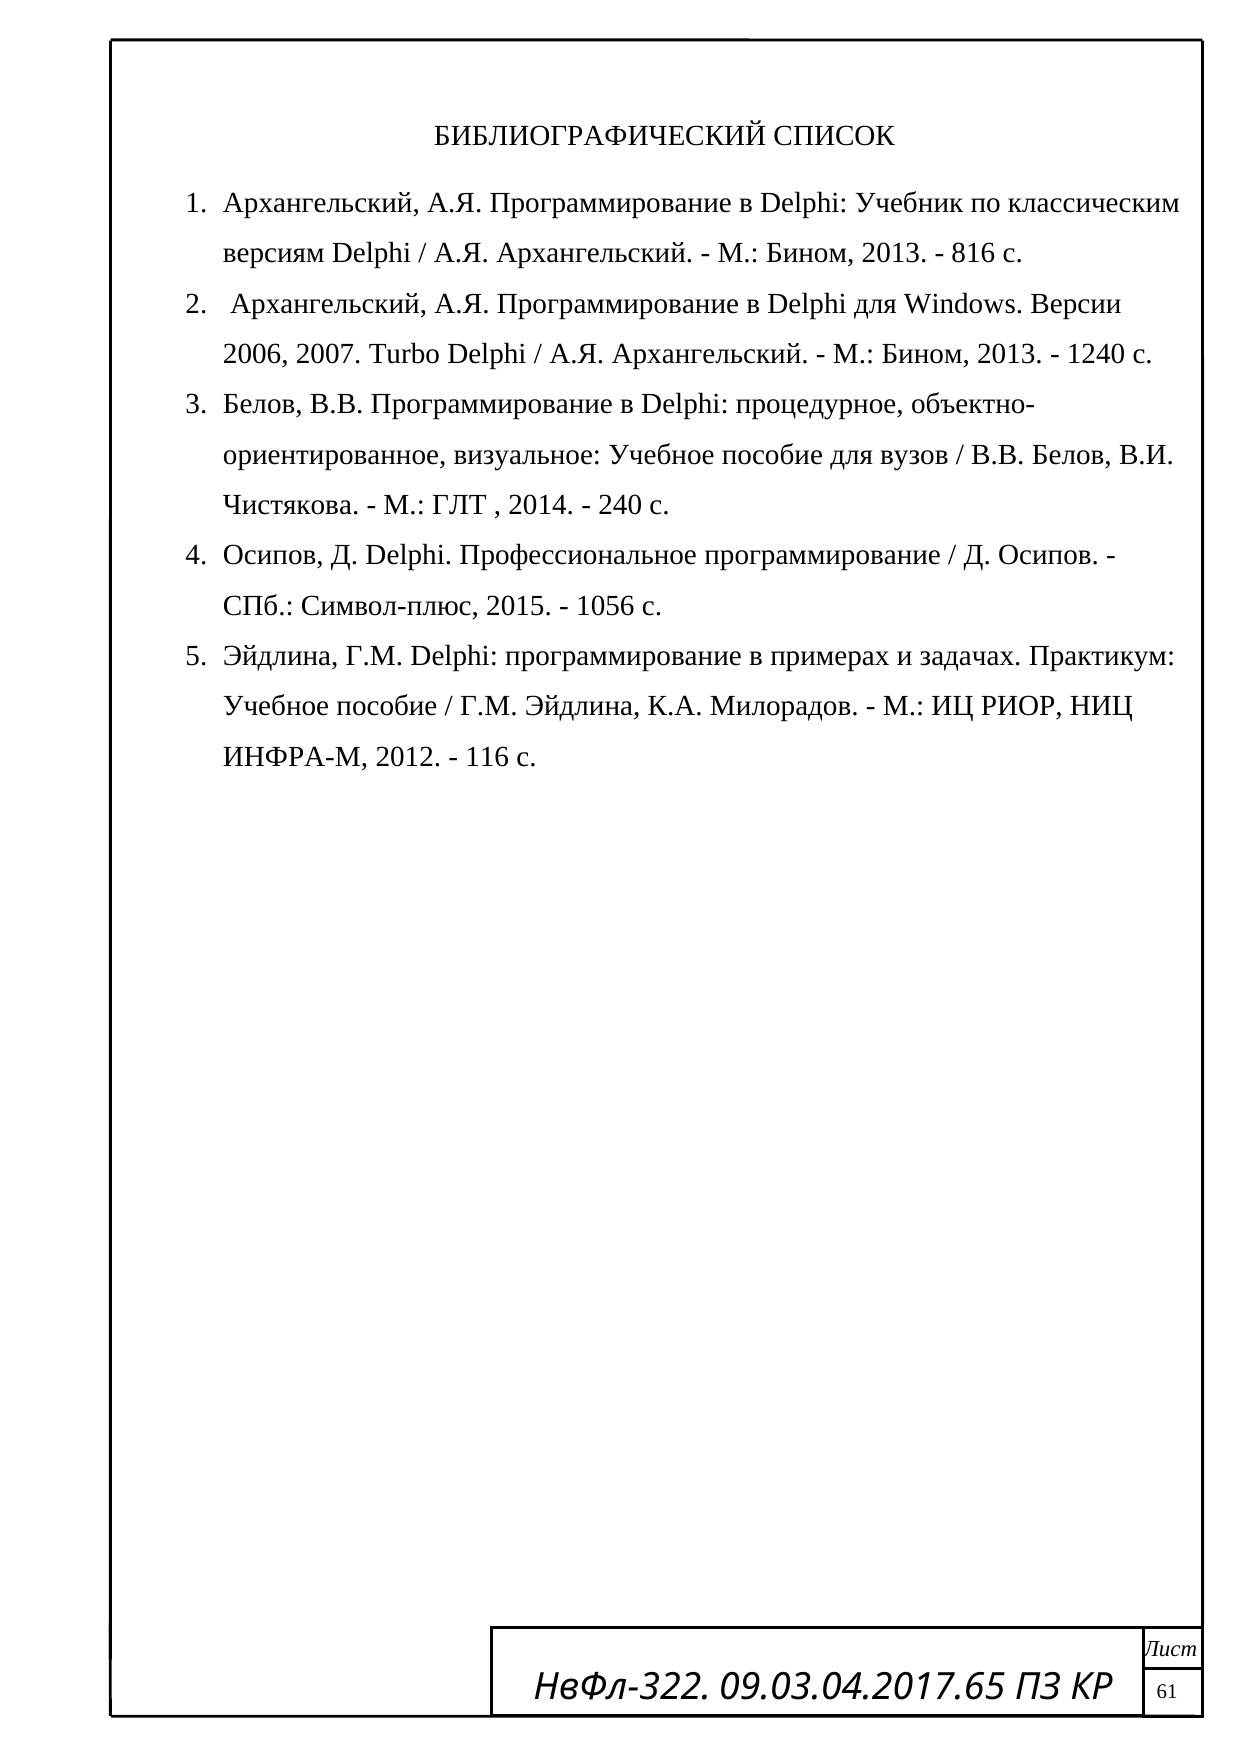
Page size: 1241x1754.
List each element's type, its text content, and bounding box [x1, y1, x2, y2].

list Белов, В.В. Программирование в Delphi: процедурное, объектно-ориентированное, визуальное: Учебное пособие для вузов / В.В. Белов, В.И. Чистякова. - М.: ГЛТ , 2014. - 240 c. [185, 386, 1181, 521]
text Библиографический список [148, 118, 1181, 152]
list Архангельский, А.Я. Программирование в Delphi для Windows. Версии 2006, 2007. Turbo Delphi / А.Я. Архангельский. - М.: Бином, 2013. - 1240 c. [185, 286, 1181, 370]
list Архангельский, А.Я. Программирование в Delphi: Учебник по классическим версиям Delphi / А.Я. Архангельский. - М.: Бином, 2013. - 816 c. [185, 185, 1181, 269]
list Осипов, Д. Delphi. Профессиональное программирование / Д. Осипов. - СПб.: Символ-плюс, 2015. - 1056 c. [185, 537, 1181, 621]
list Эйдлина, Г.М. Delphi: программирование в примерах и задачах. Практикум: Учебное пособие / Г.М. Эйдлина, К.А. Милорадов. - М.: ИЦ РИОР, НИЦ ИНФРА-М, 2012. - 116 c. [185, 638, 1181, 772]
